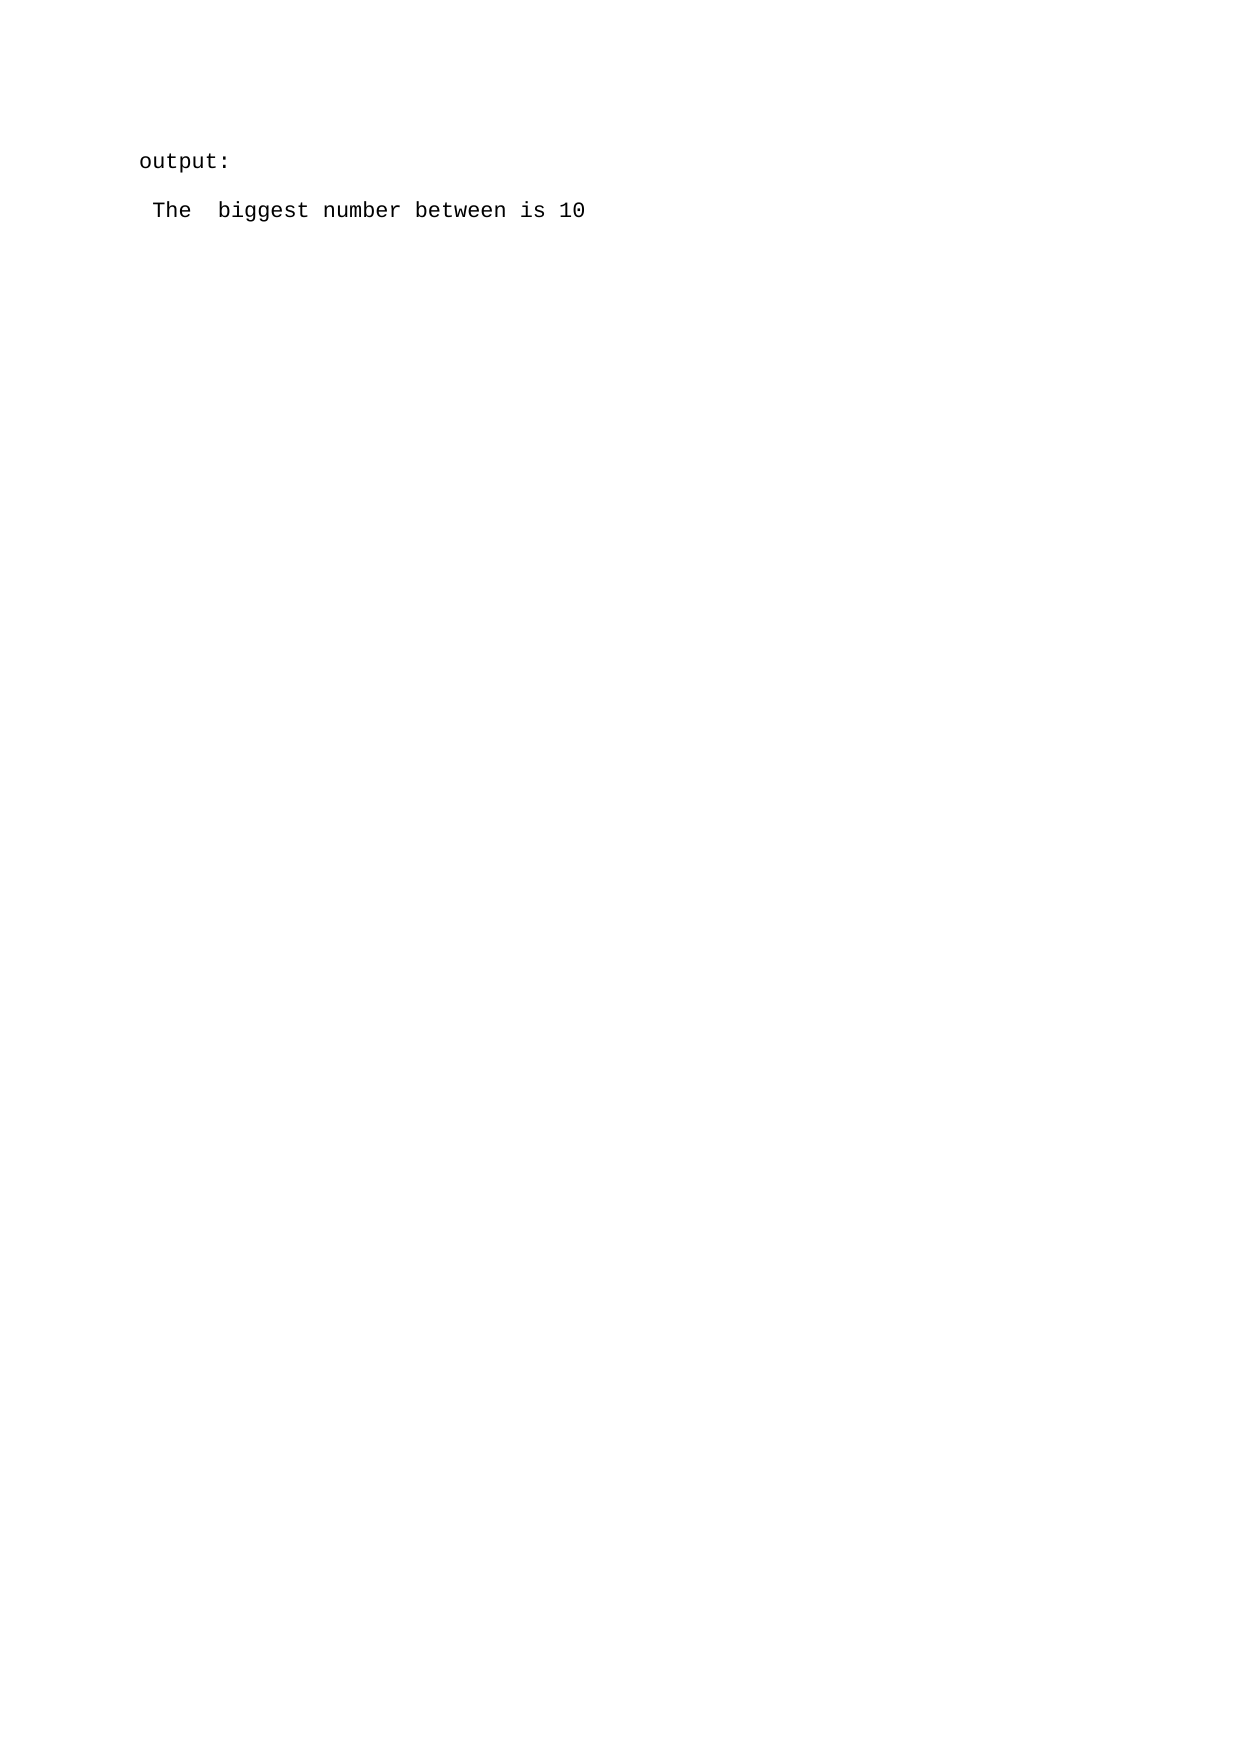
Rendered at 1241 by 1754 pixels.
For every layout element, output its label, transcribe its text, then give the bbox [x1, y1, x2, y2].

text The biggest number between is 10 [139, 199, 1101, 224]
text output: [139, 150, 1101, 175]
